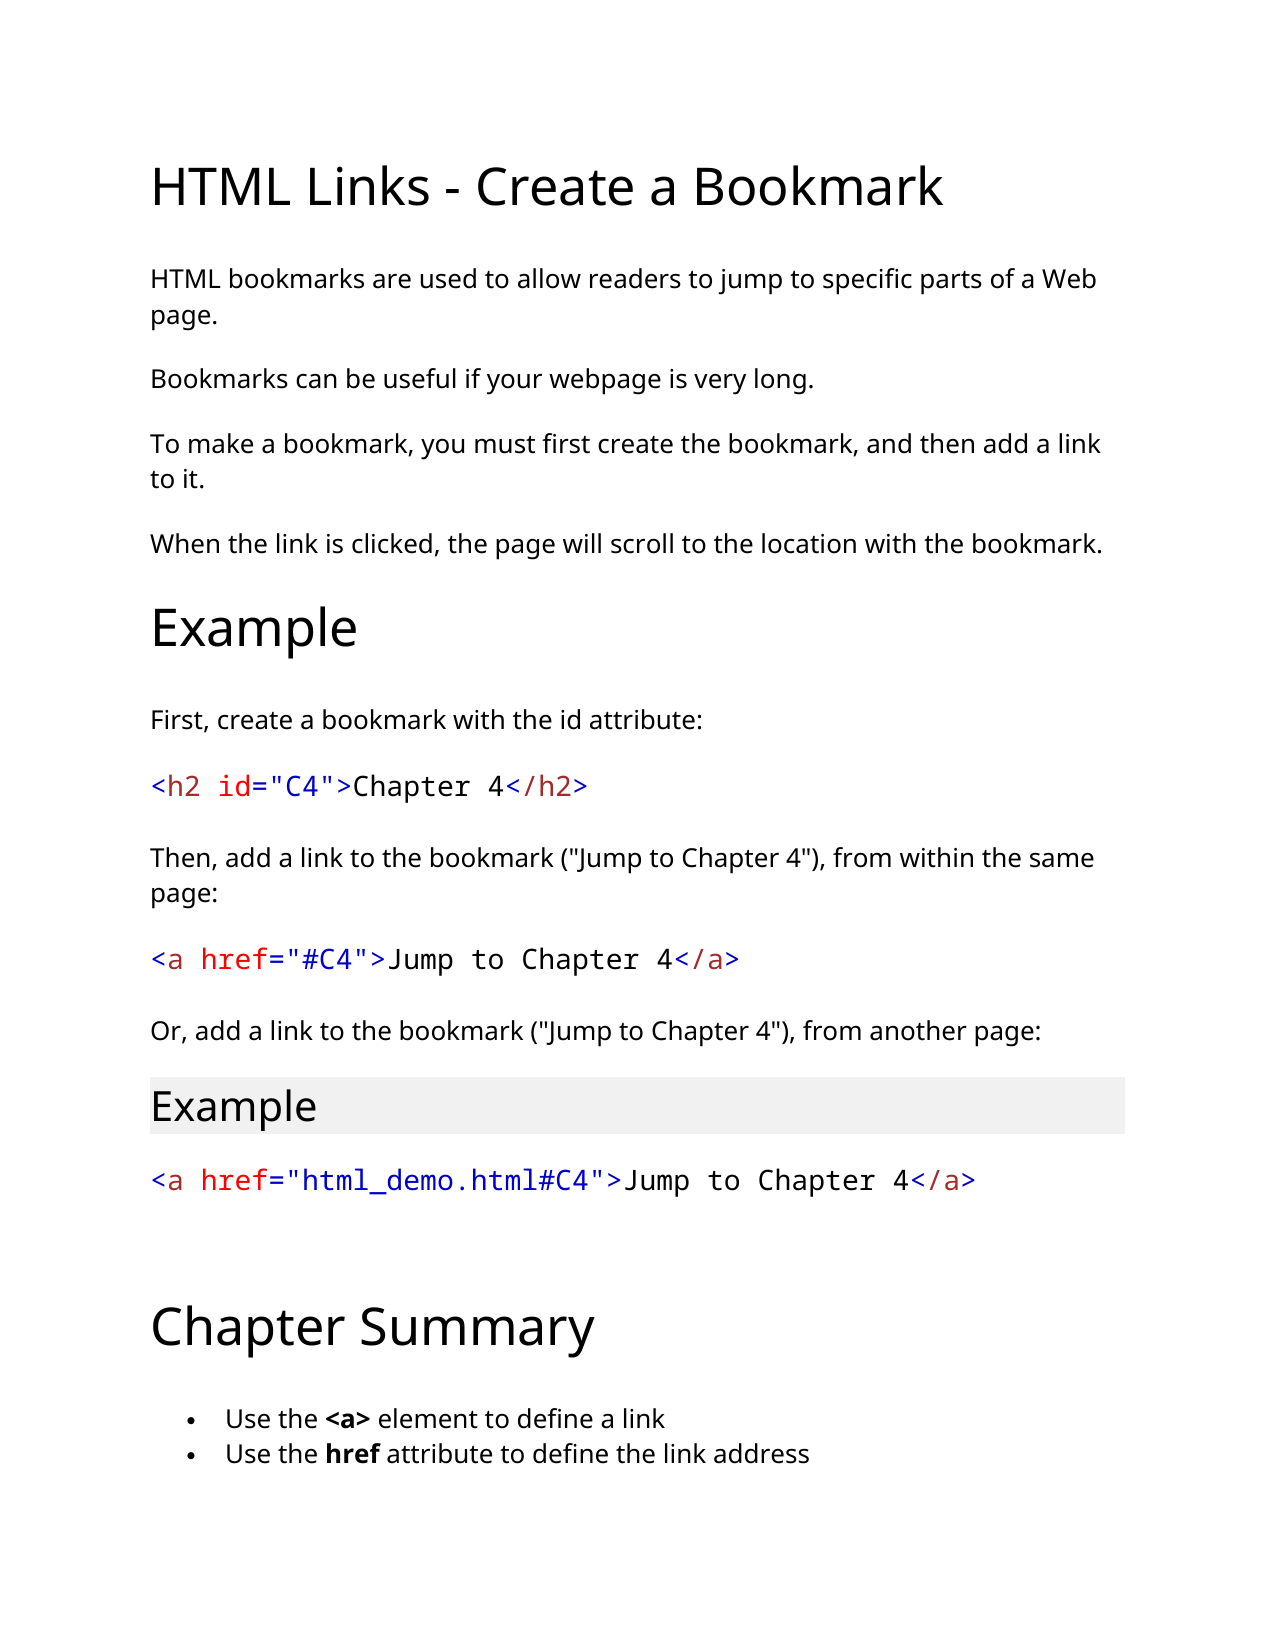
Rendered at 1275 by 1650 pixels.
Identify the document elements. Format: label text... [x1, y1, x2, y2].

text HTML bookmarks are used to allow readers to jump to specific parts of a Web page. [150, 261, 1125, 332]
subtitle Example [150, 591, 1125, 661]
text When the link is clicked, the page will scroll to the location with the bookmark. [150, 526, 1125, 561]
text To make a bookmark, you must first create the bookmark, and then add a link to it. [150, 426, 1125, 497]
subtitle Example [150, 1077, 1125, 1134]
subtitle Chapter Summary [150, 1289, 1125, 1361]
text <h2 id="C4">Chapter 4</h2> [150, 766, 1125, 804]
subtitle HTML Links - Create a Bookmark [150, 150, 1125, 221]
text Or, add a link to the bookmark ("Jump to Chapter 4"), from another page: [150, 1013, 1125, 1048]
list Use the href attribute to define the link address [187, 1436, 1125, 1471]
text <a href="#C4">Jump to Chapter 4</a> [150, 939, 1125, 978]
text <a href="html_demo.html#C4">Jump to Chapter 4</a> [150, 1160, 1125, 1198]
text First, create a bookmark with the id attribute: [150, 701, 1125, 737]
text Bookmarks can be useful if your webpage is very long. [150, 361, 1125, 396]
text Then, add a link to the bookmark ("Jump to Chapter 4"), from within the same page: [150, 839, 1125, 910]
list Use the <a> element to define a link [187, 1400, 1125, 1436]
